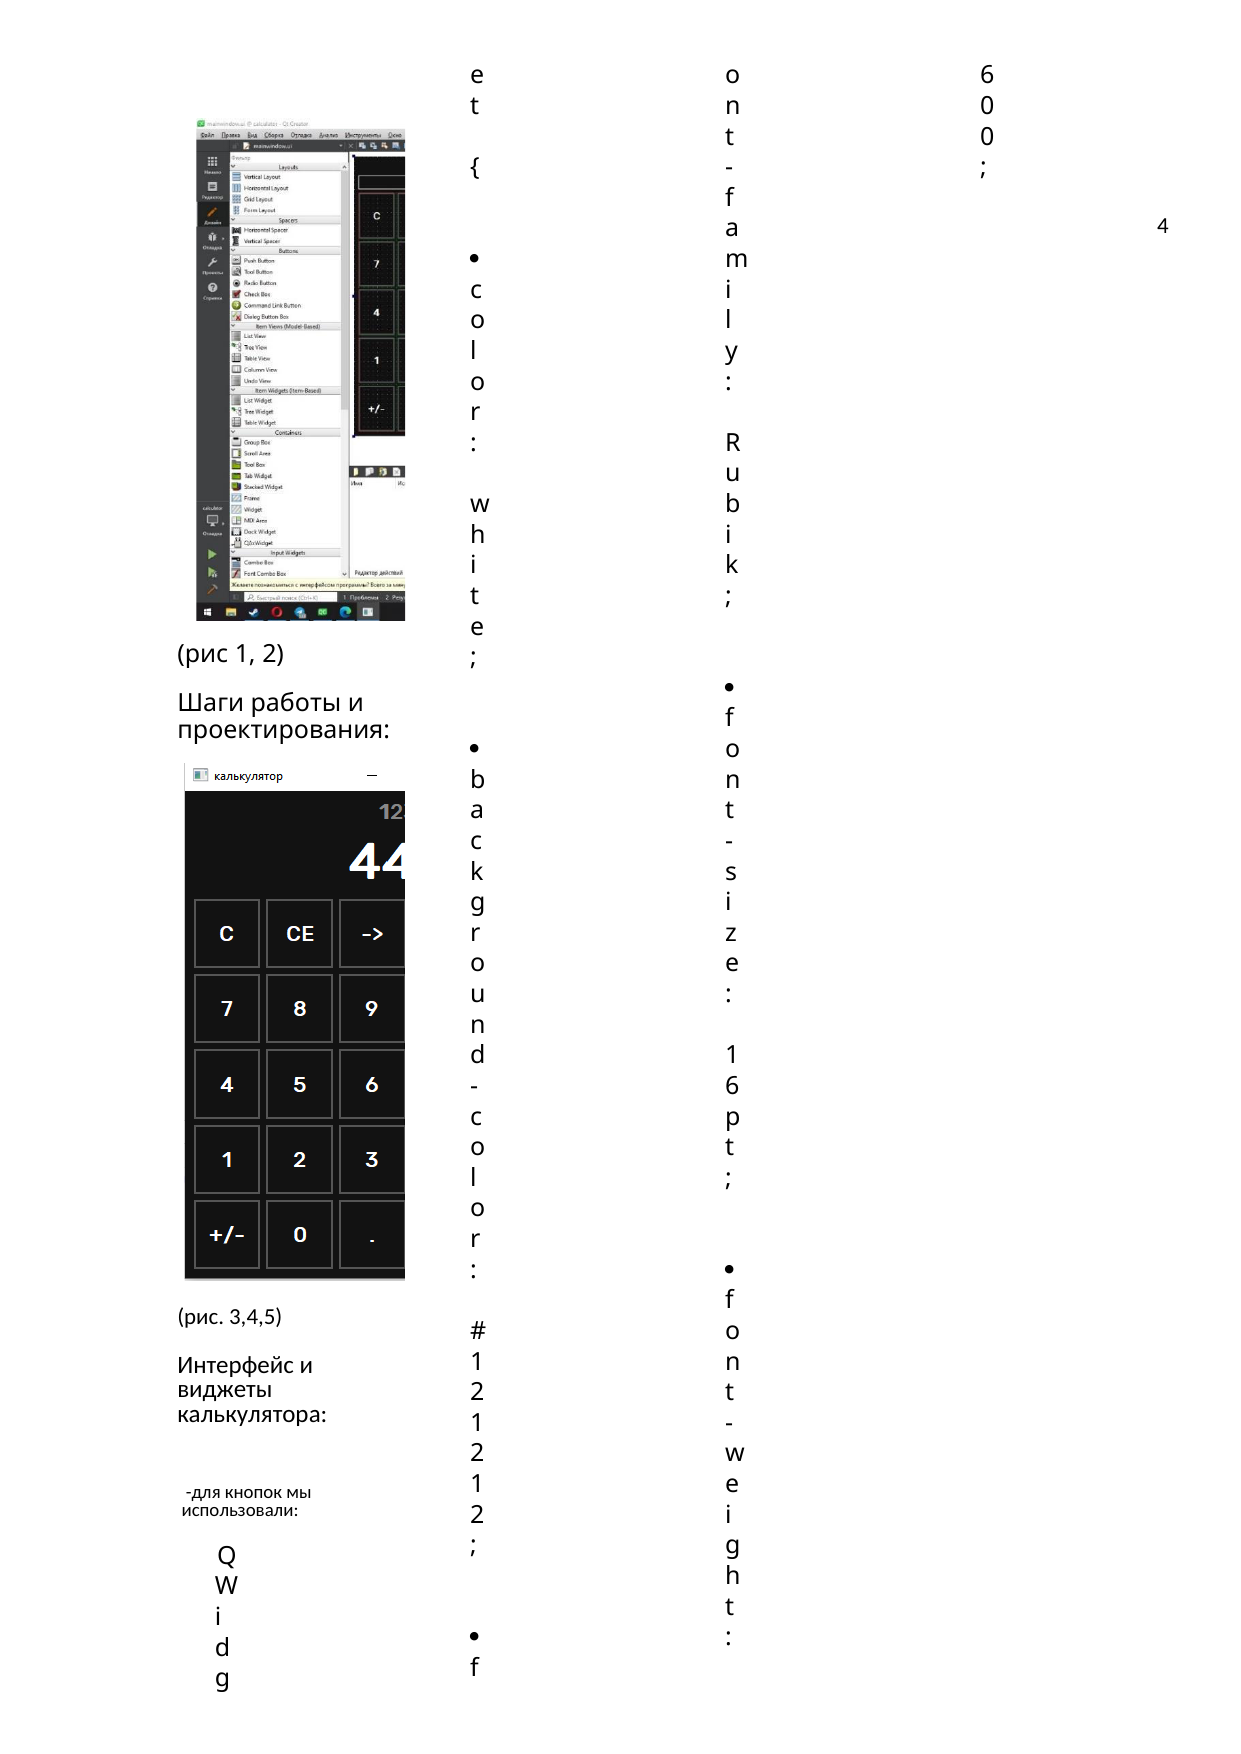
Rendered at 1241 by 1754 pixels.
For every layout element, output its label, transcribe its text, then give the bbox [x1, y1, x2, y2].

text -для кнопок мы использовали: [181, 1484, 405, 1522]
table_header [151, 757, 405, 1286]
text (рис 1, 2) [177, 641, 405, 668]
text 4 [915, 215, 1168, 238]
picture [196, 118, 406, 621]
text Интерфейс и виджеты калькулятора: [177, 1354, 405, 1429]
text (рис. 3,4,5) [177, 1306, 405, 1329]
text Шаги работы и проектирования: [177, 689, 405, 744]
picture [184, 763, 405, 1281]
